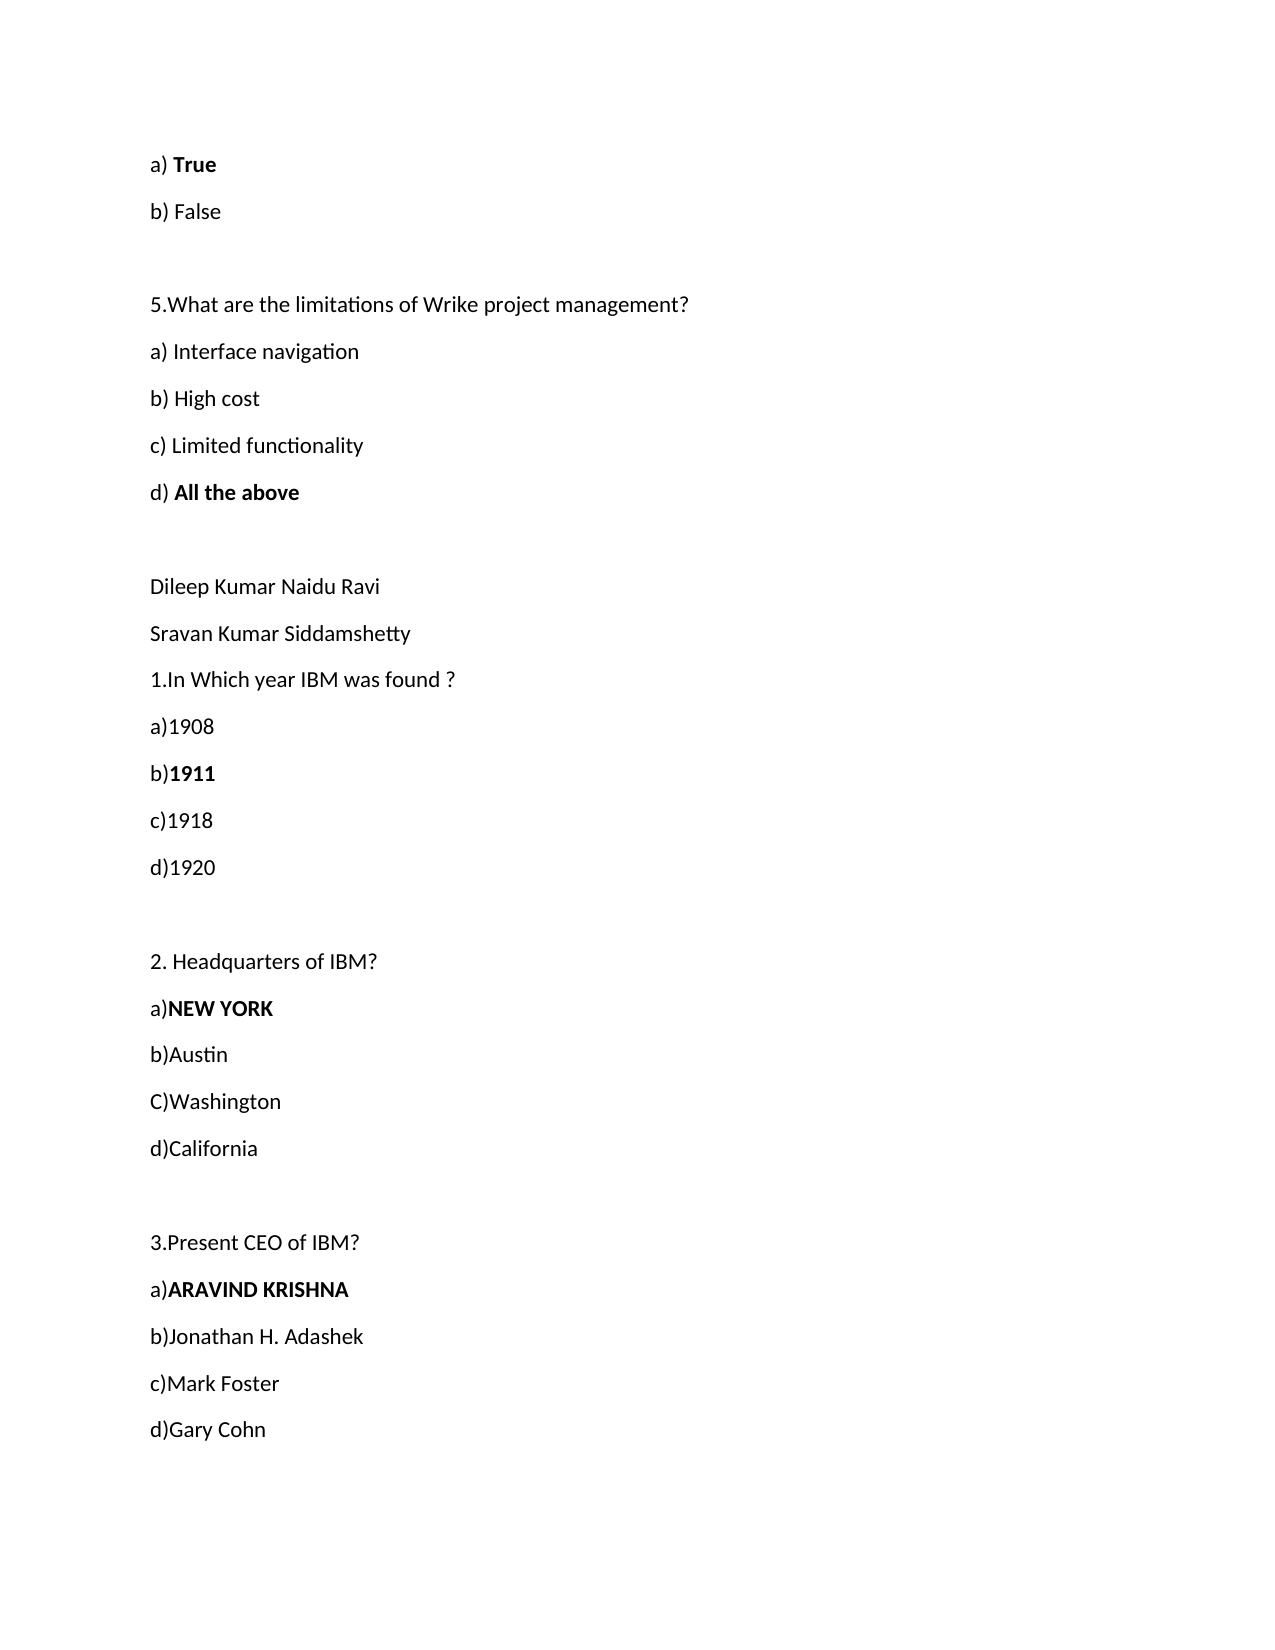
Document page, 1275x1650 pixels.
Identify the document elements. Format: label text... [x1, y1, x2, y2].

text b)Jonathan H. Adashek [150, 1322, 1125, 1350]
text d) All the above [150, 478, 1125, 506]
text a)1908 [150, 712, 1125, 741]
text c)Mark Foster [150, 1369, 1125, 1397]
text d)Gary Cohn [150, 1416, 1125, 1444]
text a) True [150, 150, 1125, 178]
text 2. Headquarters of IBM? [150, 947, 1125, 975]
text 5.What are the limitations of Wrike project management? [150, 291, 1125, 319]
text b)Austin [150, 1041, 1125, 1069]
text C)Washington [150, 1087, 1125, 1116]
text a) Interface navigation [150, 337, 1125, 366]
text d)1920 [150, 853, 1125, 881]
text d)California [150, 1134, 1125, 1162]
text a)ARAVIND KRISHNA [150, 1275, 1125, 1303]
text 3.Present CEO of IBM? [150, 1228, 1125, 1256]
text b) False [150, 197, 1125, 225]
text b)1911 [150, 759, 1125, 787]
text a)NEW YORK [150, 994, 1125, 1022]
text c) Limited functionality [150, 431, 1125, 459]
text c)1918 [150, 806, 1125, 834]
text b) High cost [150, 384, 1125, 412]
text Sravan Kumar Siddamshetty [150, 619, 1125, 647]
text Dileep Kumar Naidu Ravi [150, 572, 1125, 600]
text 1.In Which year IBM was found ? [150, 666, 1125, 694]
